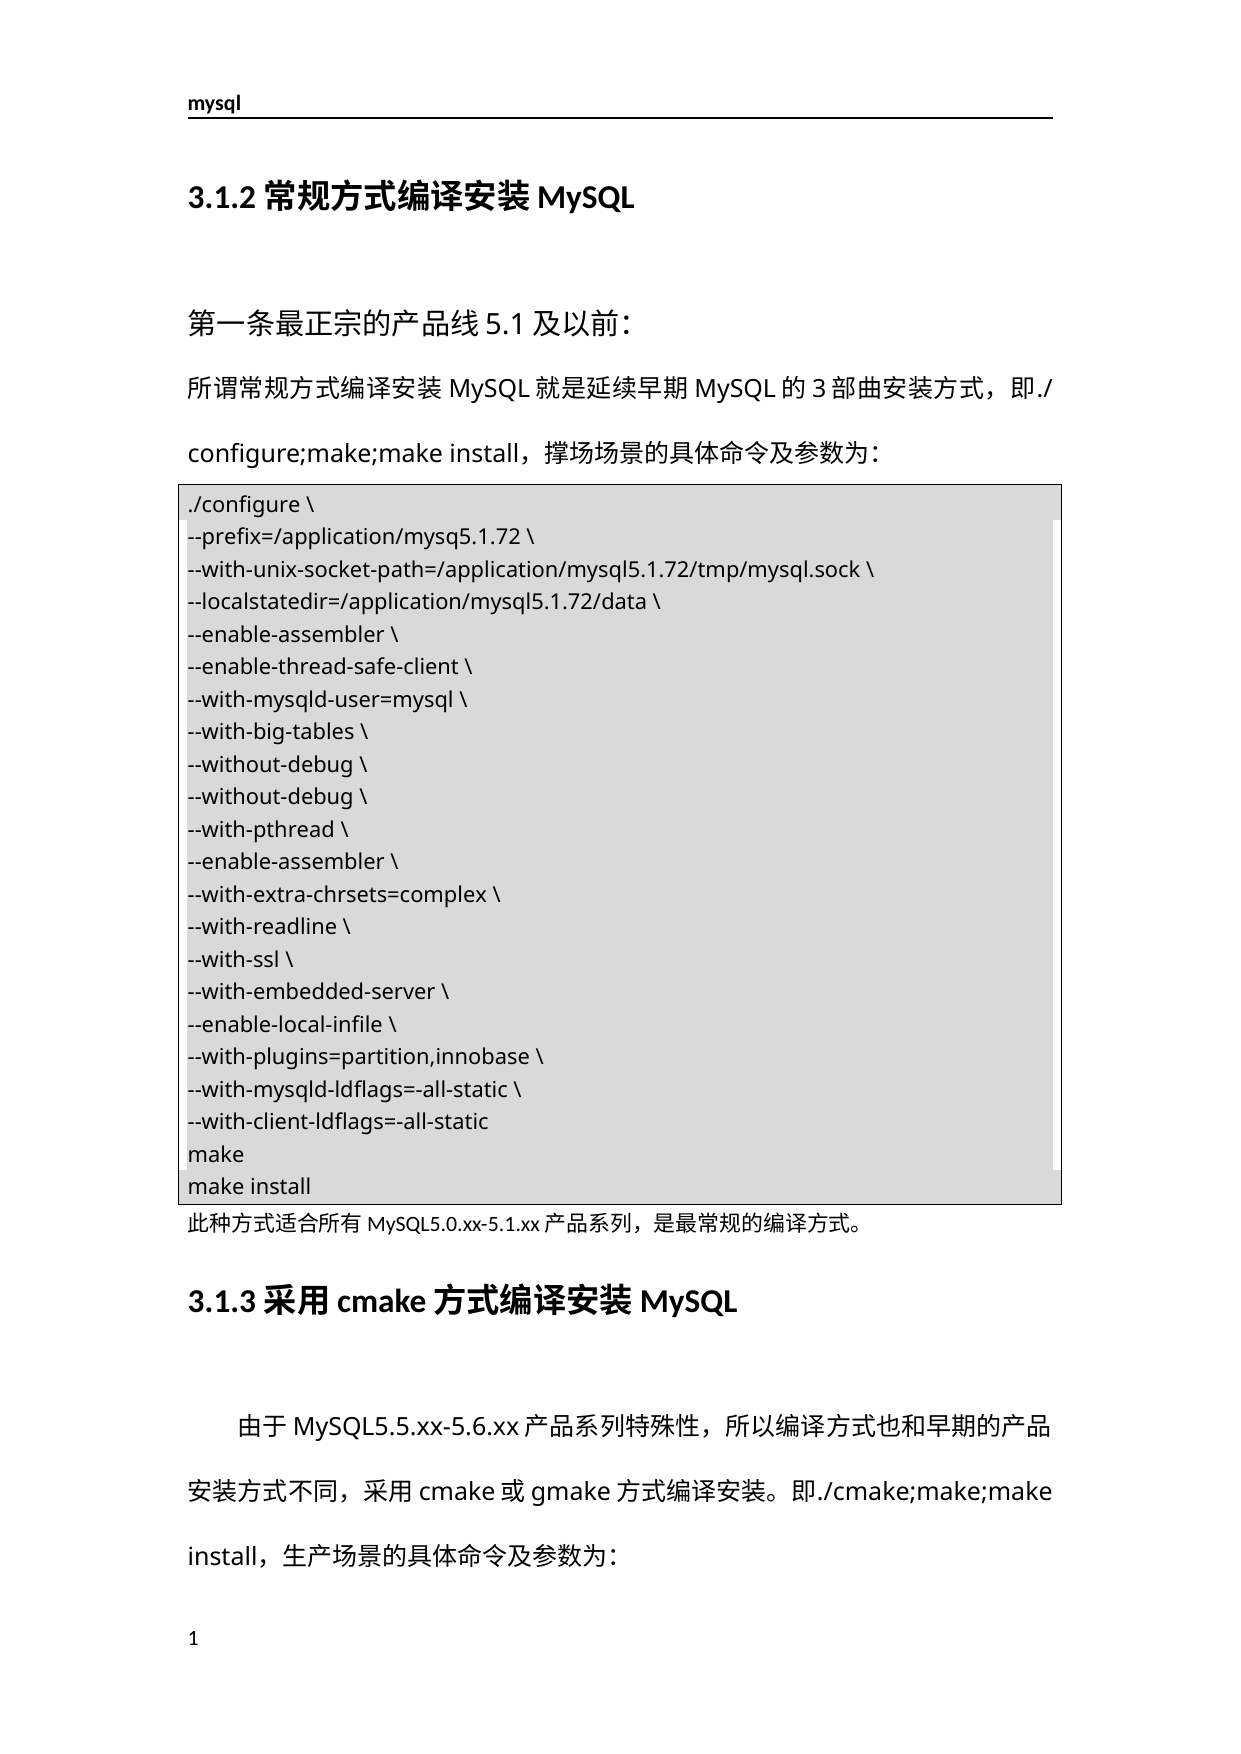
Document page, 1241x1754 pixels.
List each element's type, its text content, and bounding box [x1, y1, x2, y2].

text make install [179, 1167, 1061, 1204]
text --with-extra-chrsets=complex \ [187, 877, 1053, 910]
text ./configure \ [179, 485, 1061, 520]
text --localstatedir=/application/mysql5.1.72/data \ [187, 585, 1053, 617]
text 由于MySQL5.5.xx-5.6.xx产品系列特殊性，所以编译方式也和早期的产品安装方式不同，采用cmake或gmake方式编译安装。即./cmake;make;make install，生产场景的具体命令及参数为： [187, 1392, 1053, 1587]
text --with-big-tables \ [187, 715, 1053, 747]
text 第一条最正宗的产品线5.1及以前： [187, 289, 1053, 354]
subtitle 3.1.3 采用cmake方式编译安装MySQL [187, 1265, 1053, 1330]
text --with-mysqld-ldflags=-all-static \ [187, 1072, 1053, 1105]
text --enable-assembler \ [187, 845, 1053, 877]
text --with-embedded-server \ [187, 975, 1053, 1007]
text --with-mysqld-user=mysql \ [187, 682, 1053, 715]
text make [187, 1137, 1053, 1167]
text --with-pthread \ [187, 812, 1053, 845]
text --with-plugins=partition,innobase \ [187, 1040, 1053, 1072]
text --with-ssl \ [187, 942, 1053, 975]
text --prefix=/application/mysq5.1.72 \ [187, 520, 1053, 552]
text --enable-assembler \ [187, 617, 1053, 650]
text --with-readline \ [187, 910, 1053, 942]
text 此种方式适合所有MySQL5.0.xx-5.1.xx产品系列，是最常规的编译方式。 [187, 1205, 1053, 1238]
text --enable-local-infile \ [187, 1007, 1053, 1040]
text --enable-thread-safe-client \ [187, 650, 1053, 682]
text 所谓常规方式编译安装MySQL就是延续早期MySQL的3部曲安装方式，即./configure;make;make install，撑场场景的具体命令及参数为： [187, 354, 1053, 484]
text --with-client-ldflags=-all-static [187, 1105, 1053, 1137]
subtitle 3.1.2 常规方式编译安装MySQL [187, 162, 1053, 227]
text --without-debug \ [187, 780, 1053, 812]
text --with-unix-socket-path=/application/mysql5.1.72/tmp/mysql.sock \ [187, 552, 1053, 585]
text --without-debug \ [187, 747, 1053, 780]
